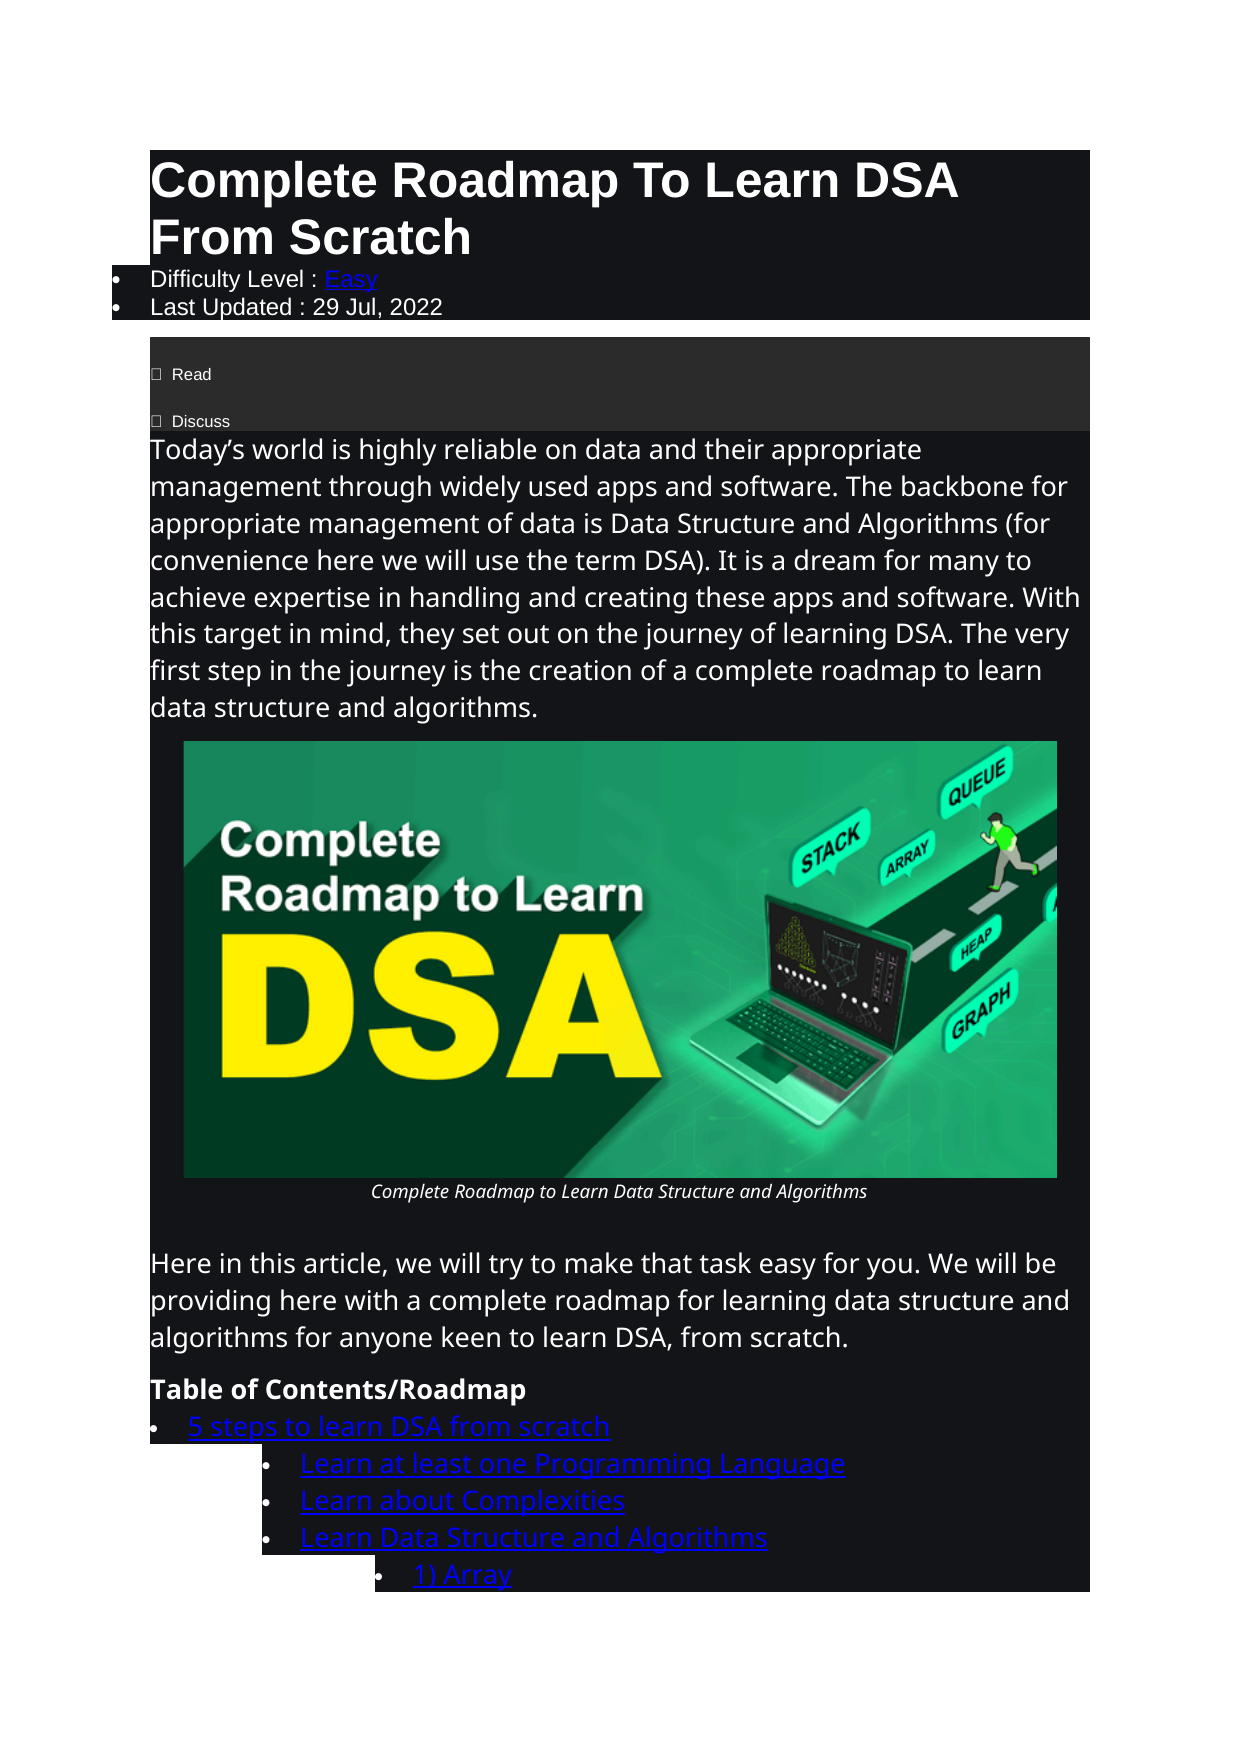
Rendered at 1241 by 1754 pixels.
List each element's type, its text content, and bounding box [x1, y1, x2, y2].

text Complete Roadmap To Learn DSA From Scratch [150, 150, 1090, 265]
list Learn Data Structure and Algorithms [262, 1518, 1090, 1555]
text Table of Contents/Roadmap [150, 1371, 1090, 1408]
list Learn about Complexities [262, 1481, 1090, 1518]
picture [183, 741, 1057, 1178]
list Learn at least one Programming Language [262, 1444, 1090, 1481]
list Last Updated : 29 Jul, 2022 [112, 293, 1090, 320]
text Here in this article, we will try to make that task easy for you. We will be providing here with a complete roadmap for learning data structure and algorithms for anyone keen to learn DSA, from scratch. [150, 1244, 1090, 1355]
list 5 steps to learn DSA from scratch [150, 1408, 1090, 1444]
text Today’s world is highly reliable on data and their appropriate management through widely used apps and software. The backbone for appropriate management of data is Data Structure and Algorithms (for convenience here we will use the term DSA). It is a dream for many to achieve expertise in handling and creating these apps and software. With this target in mind, they set out on the journey of learning DSA. The very first step in the journey is the creation of a complete roadmap to learn data structure and algorithms. [150, 431, 1090, 726]
text  Read [150, 337, 1090, 384]
text Complete Roadmap to Learn Data Structure and Algorithms [150, 1178, 1090, 1203]
list 1) Array [375, 1555, 1090, 1592]
list Difficulty Level : Easy [112, 265, 1090, 293]
text  Discuss [150, 384, 1090, 431]
